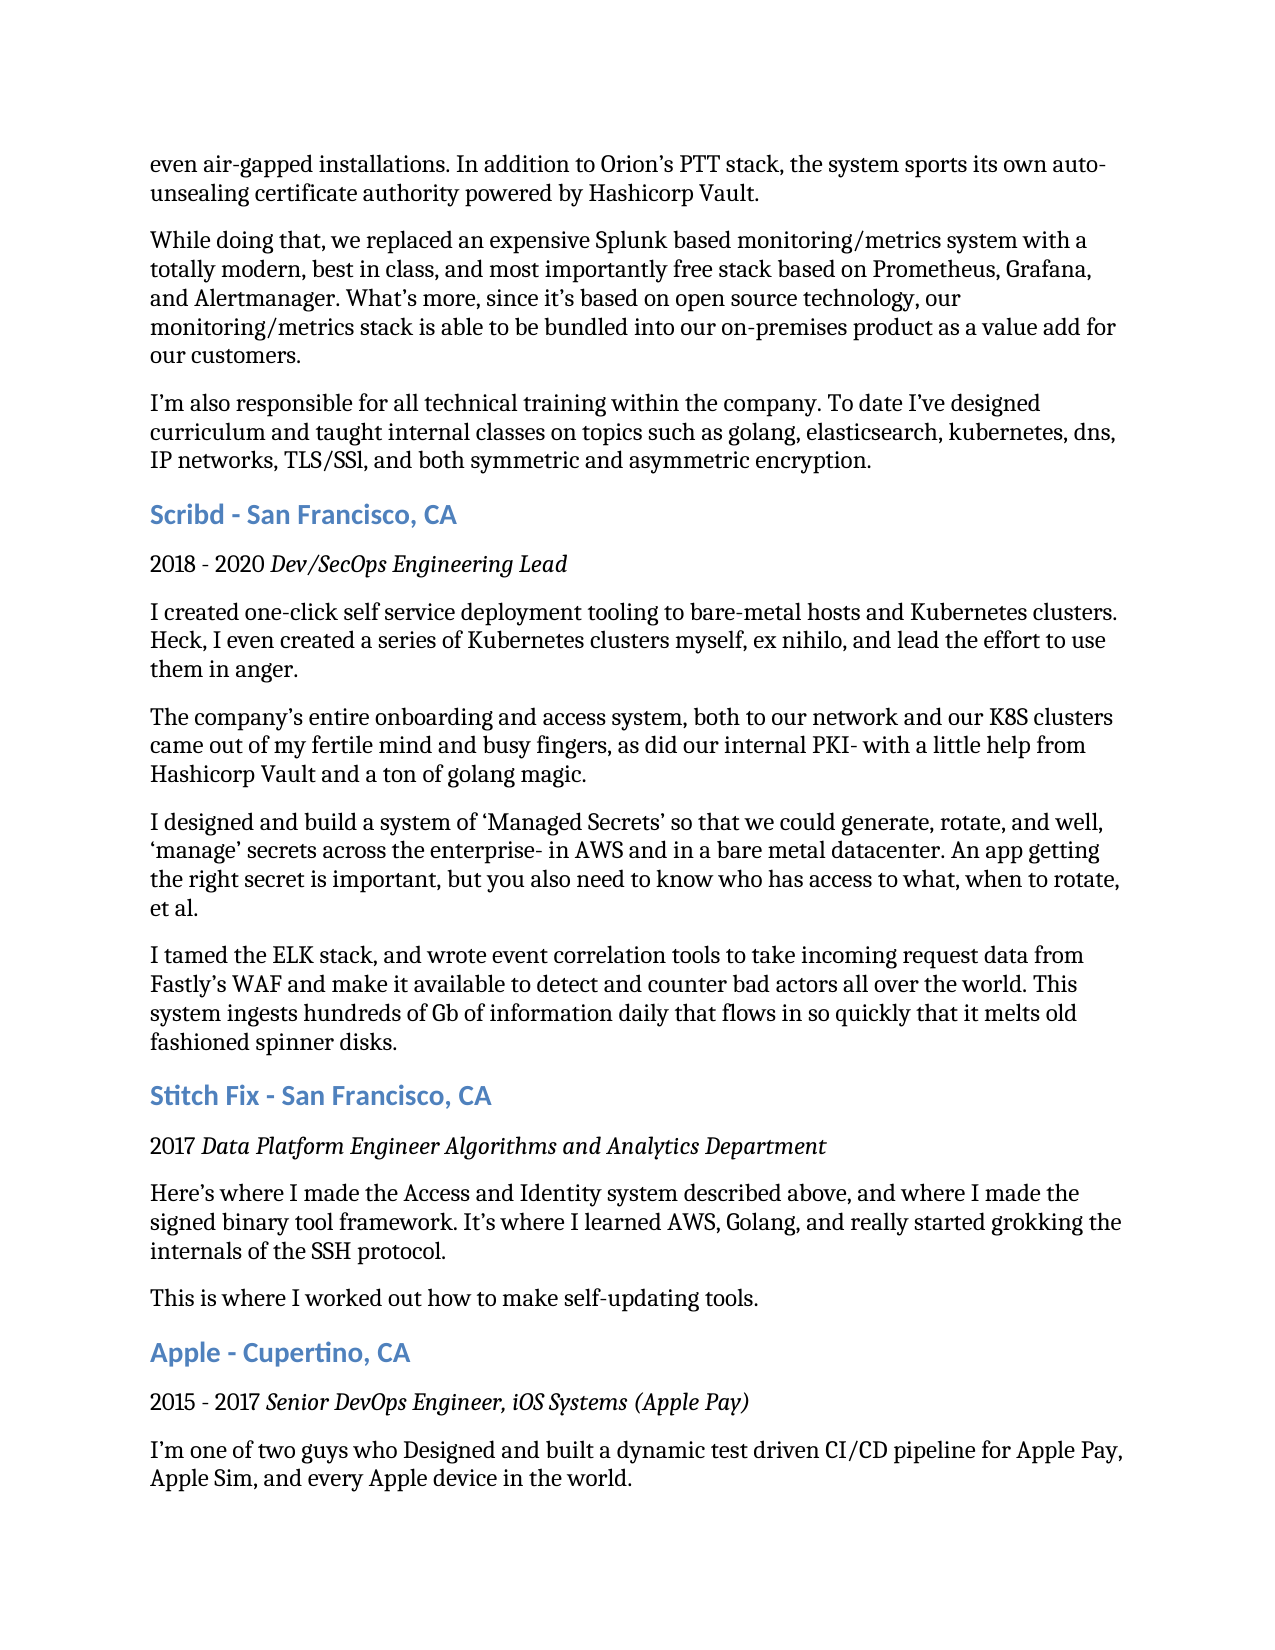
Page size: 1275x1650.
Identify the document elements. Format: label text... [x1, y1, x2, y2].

text I created one-click self service deployment tooling to bare-metal hosts and Kubernetes clusters. Heck, I even created a series of Kubernetes clusters myself, ex nihilo, and lead the effort to use them in anger. [150, 598, 1125, 684]
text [150, 150, 1125, 207]
text The company’s entire onboarding and access system, both to our network and our K8S clusters came out of my fertile mind and busy fingers, as did our internal PKI- with a little help from Hashicorp Vault and a ton of golang magic. [150, 703, 1125, 789]
text 2017 Data Platform Engineer Algorithms and Analytics Department [150, 1132, 1125, 1160]
text While doing that, we replaced an expensive Splunk based monitoring/metrics system with a totally modern, best in class, and most importantly free stack based on Prometheus, Grafana, and Alertmanager. What’s more, since it’s based on open source technology, our monitoring/metrics stack is able to be bundled into our on-premises product as a value add for our customers. [150, 226, 1125, 370]
text I’m also responsible for all technical training within the company. To date I’ve designed curriculum and taught internal classes on topics such as golang, elasticsearch, kubernetes, dns, IP networks, TLS/SSl, and both symmetric and asymmetric encryption. [150, 389, 1125, 475]
subtitle Stitch Fix - San Francisco, CA [150, 1077, 1125, 1113]
text 2015 - 2017 Senior DevOps Engineer, iOS Systems (Apple Pay) [150, 1388, 1125, 1417]
text This is where I worked out how to make self-updating tools. [150, 1284, 1125, 1313]
text I tamed the ELK stack, and wrote event correlation tools to take incoming request data from Fastly’s WAF and make it available to detect and counter bad actors all over the world. This system ingests hundreds of Gb of information daily that flows in so quickly that it melts old fashioned spinner disks. [150, 941, 1125, 1056]
text Here’s where I made the Access and Identity system described above, and where I made the signed binary tool framework. It’s where I learned AWS, Golang, and really started grokking the internals of the SSH protocol. [150, 1179, 1125, 1265]
subtitle Apple - Cupertino, CA [150, 1334, 1125, 1369]
text I designed and build a system of ‘Managed Secrets’ so that we could generate, rotate, and well, ‘manage’ secrets across the enterprise- in AWS and in a bare metal datacenter. An app getting the right secret is important, but you also need to know who has access to what, when to rotate, et al. [150, 808, 1125, 923]
text 2018 - 2020 Dev/SecOps Engineering Lead [150, 550, 1125, 579]
subtitle Scribd - San Francisco, CA [150, 496, 1125, 531]
text I’m one of two guys who Designed and built a dynamic test driven CI/CD pipeline for Apple Pay, Apple Sim, and every Apple device in the world. [150, 1436, 1125, 1493]
